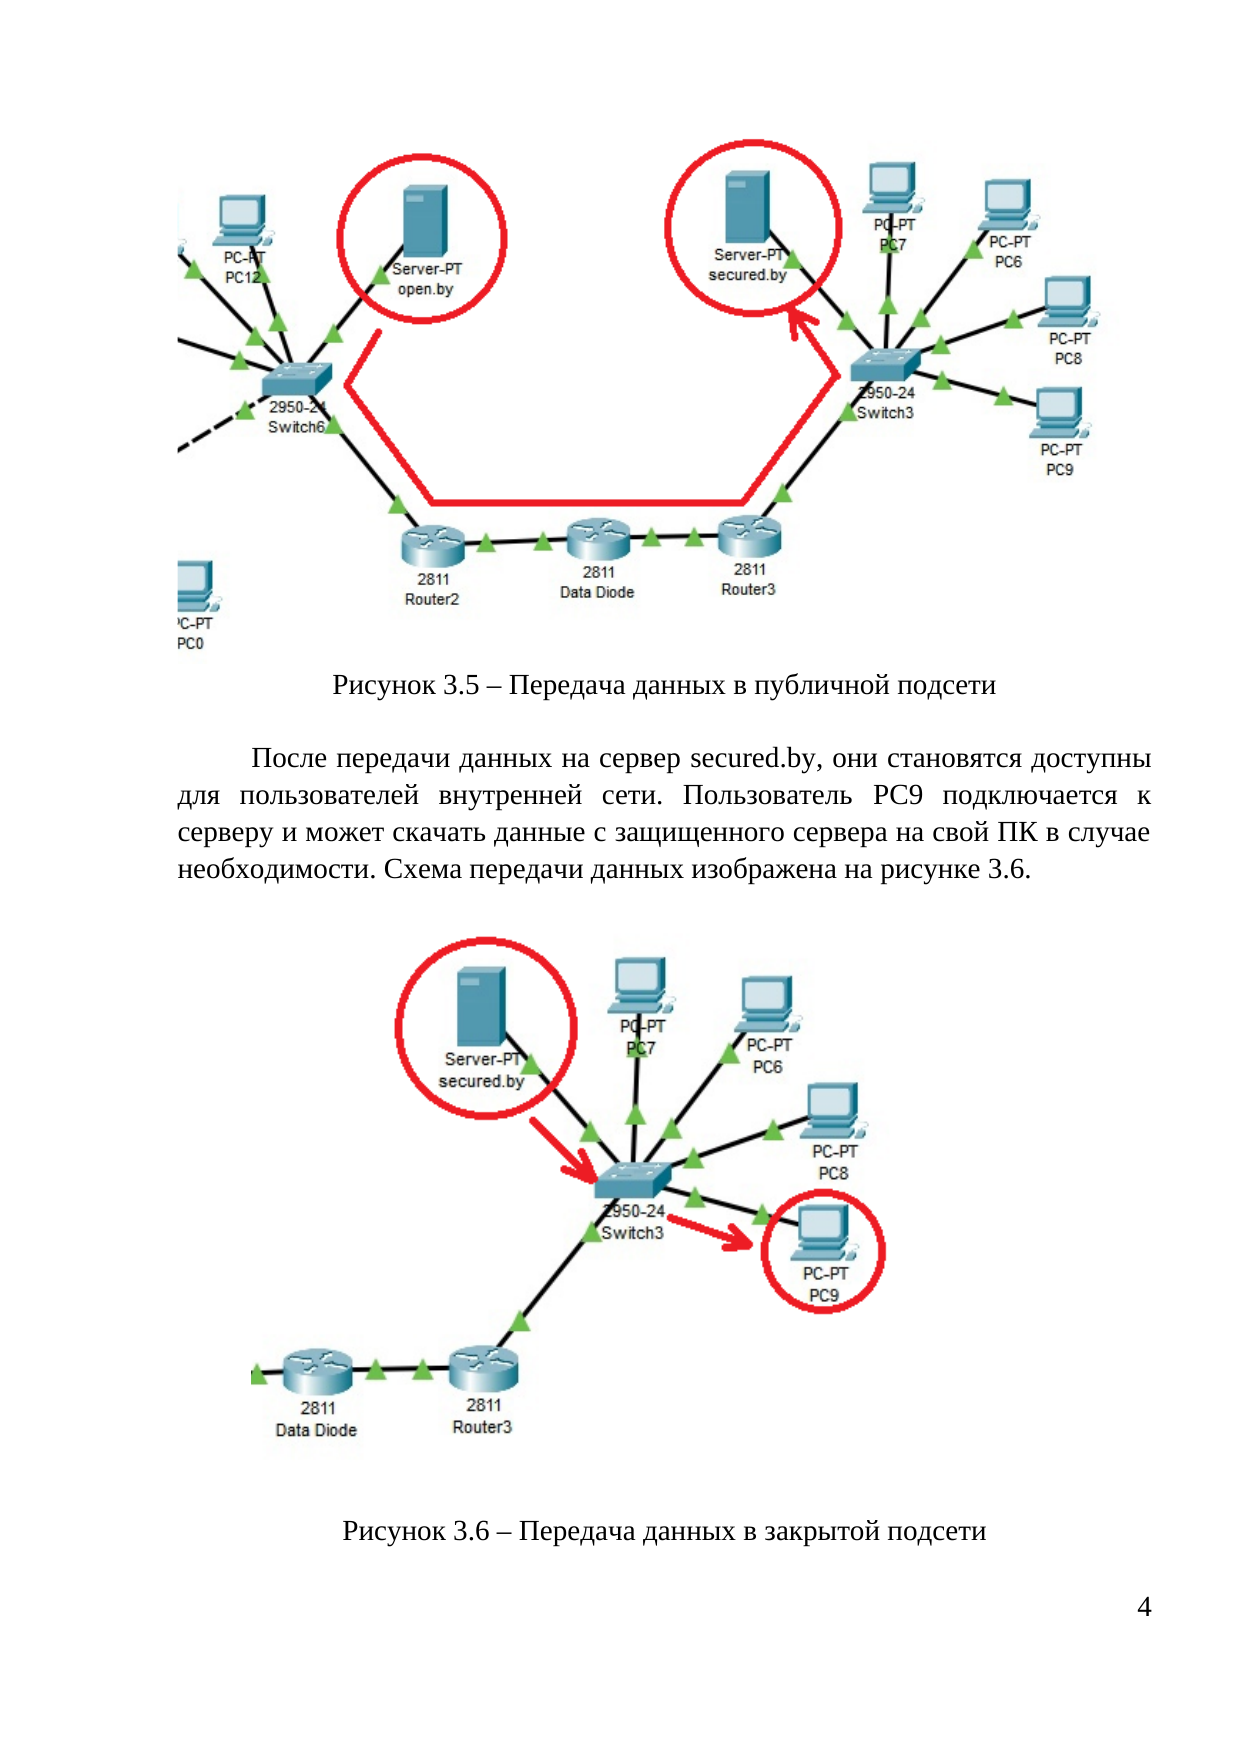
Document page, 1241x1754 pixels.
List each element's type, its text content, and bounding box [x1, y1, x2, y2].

text Рисунок 3.5 – Передача данных в публичной подсети [177, 667, 1152, 700]
picture [177, 118, 1152, 664]
text Рисунок 3.6 – Передача данных в закрытой подсети [177, 1513, 1152, 1547]
text После передачи данных на сервер secured.by, они становятся доступны для пользователей внутренней сети. Пользователь PC9 подключается к серверу и может скачать данные с защищенного сервера на свой ПК в случае необходимости. Схема передачи данных изображена на рисунке 3.6. [177, 741, 1152, 885]
picture [251, 888, 930, 1510]
